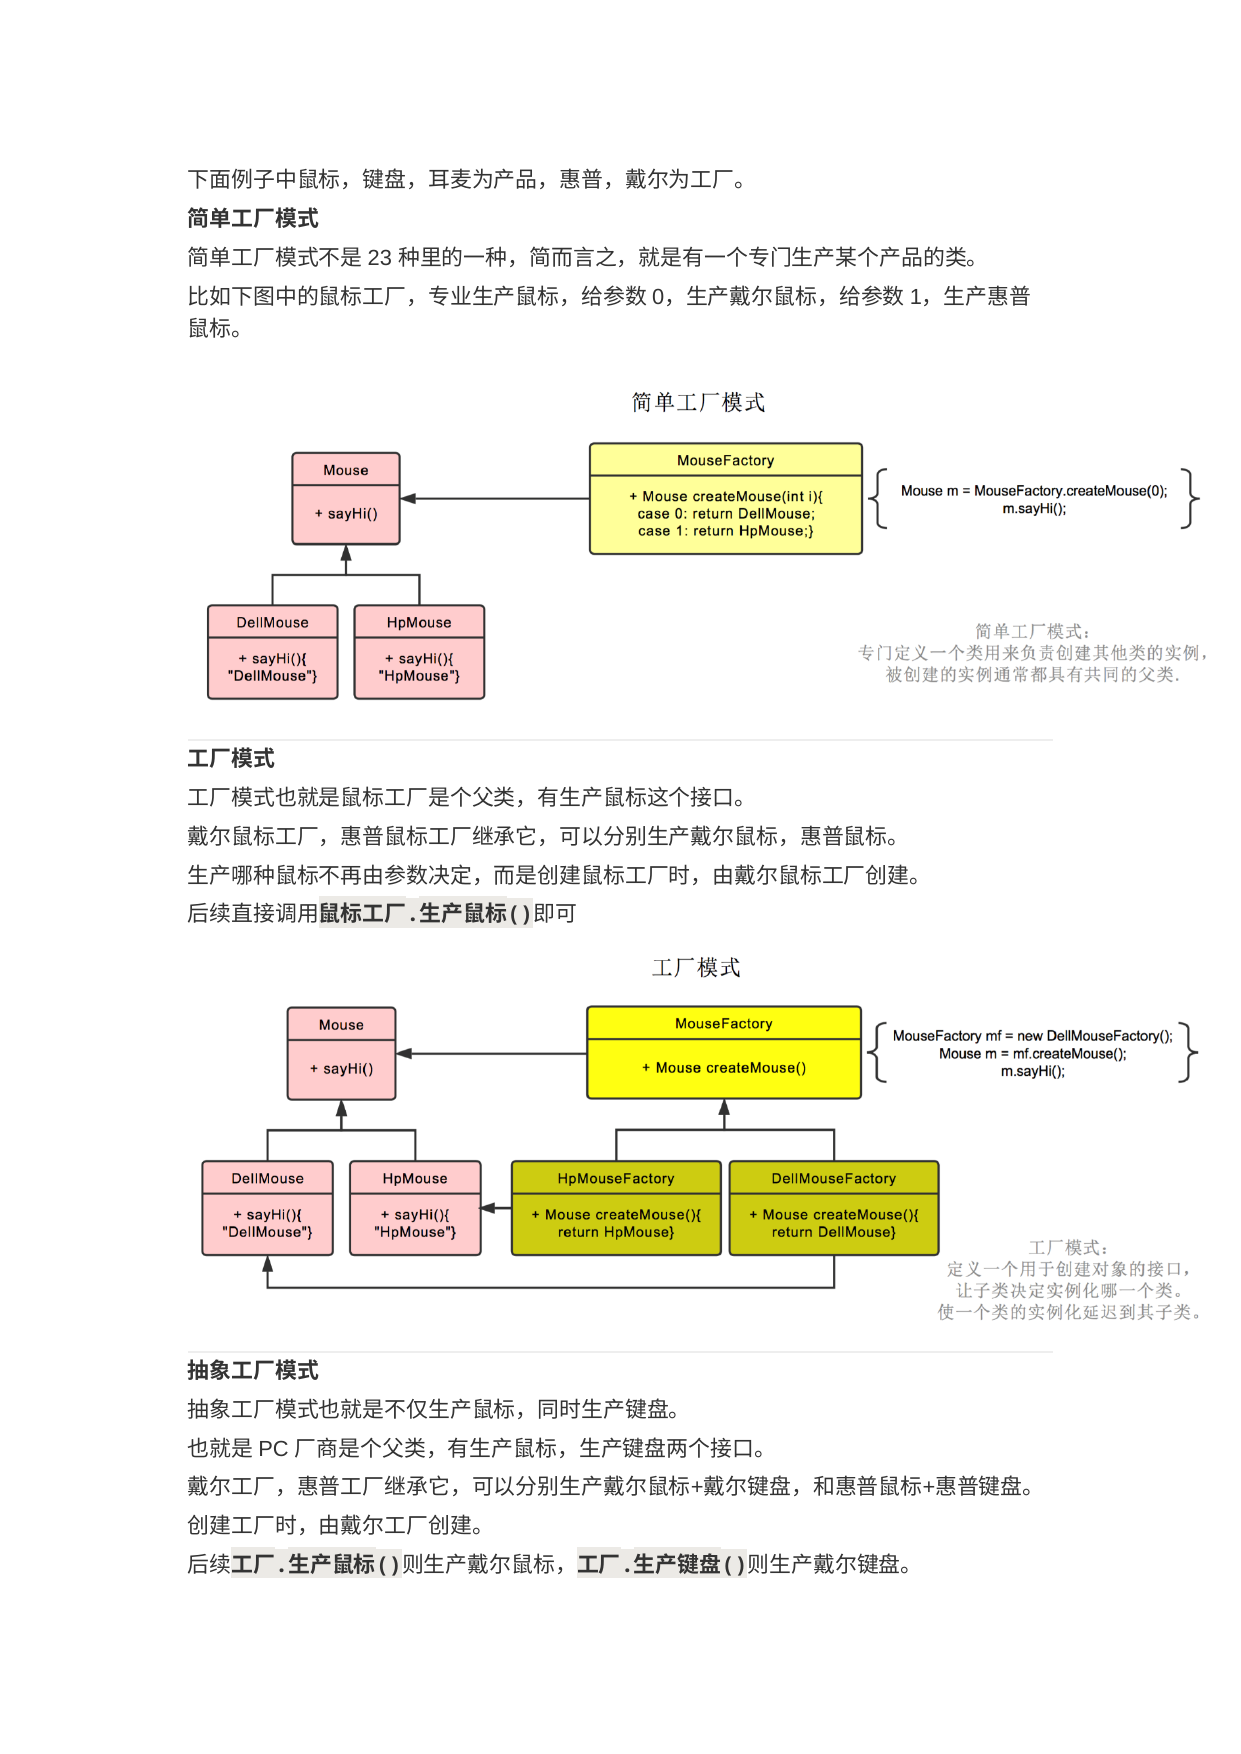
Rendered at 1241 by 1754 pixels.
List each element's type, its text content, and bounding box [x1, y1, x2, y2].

text 简单工厂模式 [187, 201, 1053, 233]
text 后续直接调用鼠标工厂.生产鼠标()即可 [187, 896, 319, 928]
text 后续直接调用鼠标工厂.生产鼠标()即可 [507, 896, 1053, 928]
text 工厂模式也就是鼠标工厂是个父类，有生产鼠标这个接口。 [187, 780, 1053, 812]
text 抽象工厂模式也就是不仅生产鼠标，同时生产键盘。 [187, 1391, 1053, 1424]
text 工厂模式 [187, 741, 1053, 773]
text 戴尔工厂，惠普工厂继承它，可以分别生产戴尔鼠标+戴尔键盘，和惠普鼠标+惠普键盘。 [187, 1469, 1053, 1501]
text 下面例子中鼠标，键盘，耳麦为产品，惠普，戴尔为工厂。 [187, 162, 1053, 194]
text 简单工厂模式不是 23 种里的一种，简而言之，就是有一个专门生产某个产品的类。 [187, 239, 1053, 272]
text 创建工厂时，由戴尔工厂创建。 [187, 1508, 1053, 1540]
text 抽象工厂模式 [187, 1353, 1053, 1385]
text 比如下图中的鼠标工厂，专业生产鼠标，给参数 0，生产戴尔鼠标，给参数 1，生产惠普鼠标。 [187, 278, 1053, 343]
text 也就是 PC 厂商是个父类，有生产鼠标，生产键盘两个接口。 [187, 1430, 1053, 1463]
text 生产哪种鼠标不再由参数决定，而是创建鼠标工厂时，由戴尔鼠标工厂创建。 [187, 857, 1053, 890]
text 戴尔鼠标工厂，惠普鼠标工厂继承它，可以分别生产戴尔鼠标，惠普鼠标。 [187, 818, 1053, 851]
text 后续工厂.生产鼠标()则生产戴尔鼠标，工厂.生产键盘()则生产戴尔键盘。 [187, 1546, 1053, 1579]
picture [187, 355, 1237, 734]
picture [187, 936, 1232, 1344]
